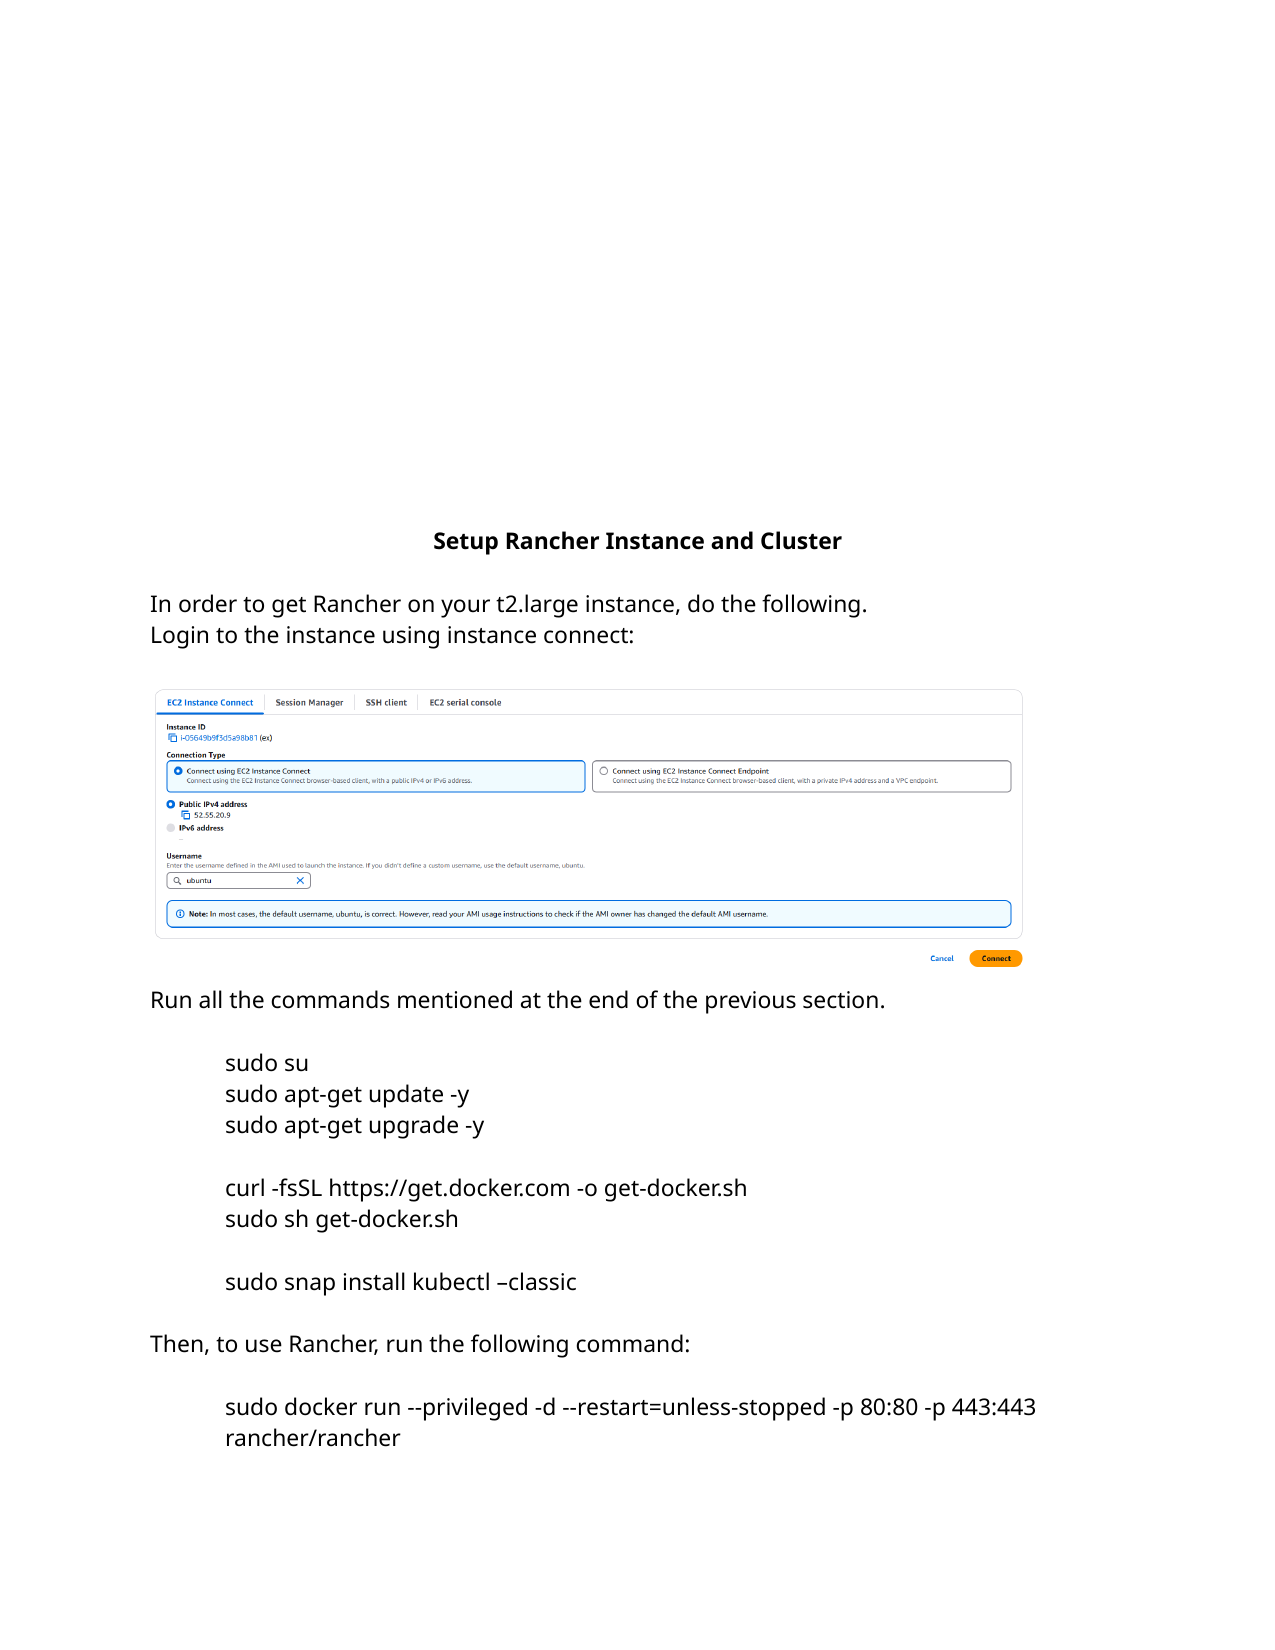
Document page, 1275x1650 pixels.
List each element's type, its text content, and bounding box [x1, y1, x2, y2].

text sudo snap install kubectl –classic [225, 1266, 1125, 1297]
text In order to get Rancher on your t2.large instance, do the following. [150, 587, 1125, 619]
text curl -fsSL https://get.docker.com -o get-docker.sh [225, 1172, 1125, 1203]
text sudo apt-get upgrade -y [225, 1109, 1125, 1141]
text sudo apt-get update -y [225, 1078, 1125, 1109]
text Login to the instance using instance connect: [150, 619, 1125, 650]
text sudo sh get-docker.sh [225, 1203, 1125, 1234]
picture [150, 681, 1032, 985]
text sudo docker run --privileged -d --restart=unless-stopped -p 80:80 -p 443:443 rancher/rancher [225, 1391, 1125, 1453]
text Setup Rancher Instance and Cluster [150, 525, 1125, 556]
text Then, to use Rancher, run the following command: [150, 1328, 1125, 1359]
text Run all the commands mentioned at the end of the previous section. [150, 984, 1125, 1016]
text sudo su [150, 1047, 1125, 1078]
